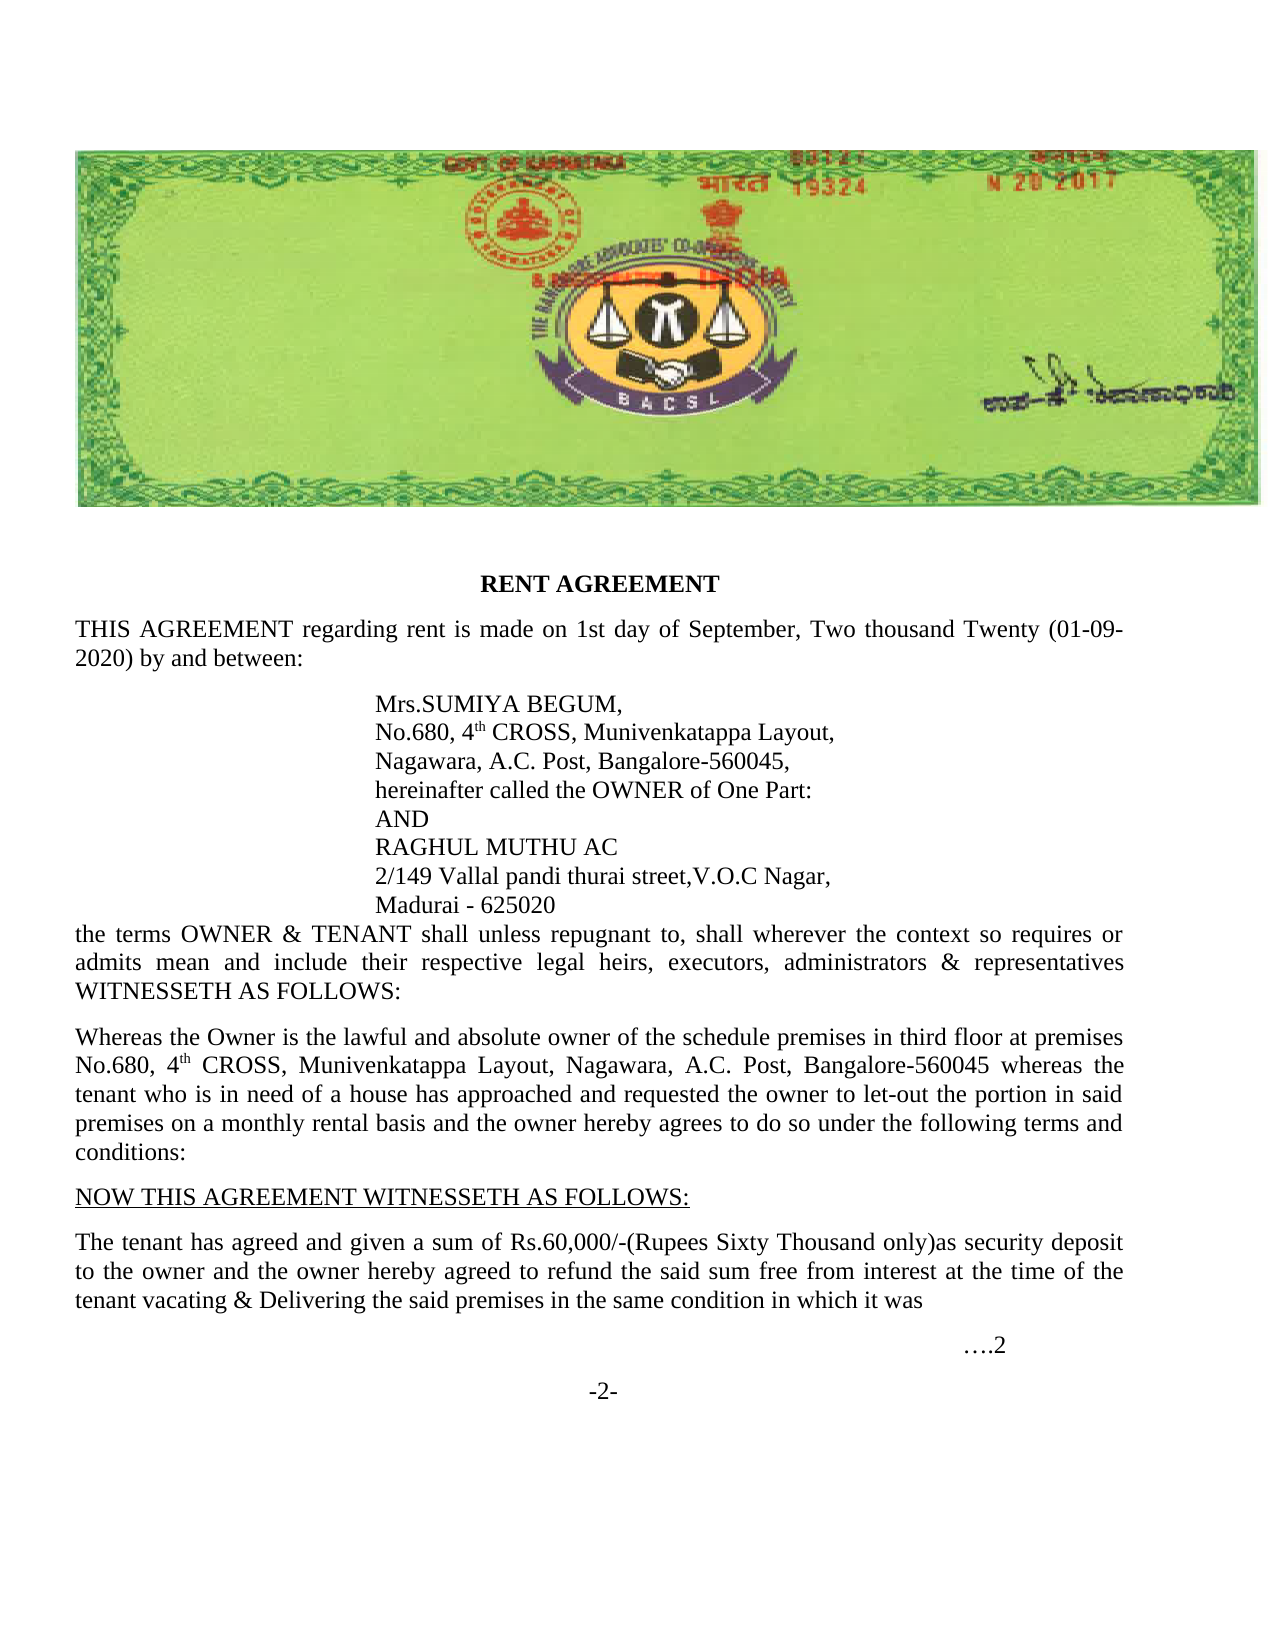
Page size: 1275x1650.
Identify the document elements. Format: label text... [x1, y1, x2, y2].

text hereinafter called the OWNER of One Part: [375, 775, 1125, 804]
text 2/149 Vallal pandi thurai street,V.O.C Nagar, Madurai - 625020 [375, 861, 1125, 919]
text the terms OWNER & TENANT shall unless repugnant to, shall wherever the context so requires or admits mean and include their respective legal heirs, executors, administrators & representatives WITNESSETH AS FOLLOWS: [75, 919, 1125, 1005]
text Nagawara, A.C. Post, Bangalore-560045, [375, 746, 1125, 775]
text RENT AGREEMENT [75, 569, 1125, 598]
text THIS AGREEMENT regarding rent is made on 1st day of September, Two thousand Twenty (01-09-2020) by and between: [75, 614, 1125, 672]
text RAGHUL MUTHU AC [75, 832, 1125, 861]
text Mrs.SUMIYA BEGUM, [375, 689, 1125, 717]
text AND [75, 804, 1125, 832]
text No.680, 4th CROSS, Munivenkatappa Layout, [375, 717, 1125, 746]
text Whereas the Owner is the lawful and absolute owner of the schedule premises in third floor at premises No.680, 4th CROSS, Munivenkatappa Layout, Nagawara, A.C. Post, Bangalore-560045 whereas the tenant who is in need of a house has approached and requested the owner to let-out the portion in said premises on a monthly rental basis and the owner hereby agrees to do so under the following terms and conditions: [75, 1022, 1125, 1165]
text The tenant has agreed and given a sum of Rs.60,000/-(Rupees Sixty Thousand only)as security deposit to the owner and the owner hereby agreed to refund the said sum free from interest at the time of the tenant vacating & Delivering the said premises in the same condition in which it was [75, 1227, 1125, 1314]
text ….2 [75, 1330, 1125, 1359]
text -2- [75, 1376, 1125, 1404]
text NOW THIS AGREEMENT WITNESSETH AS FOLLOWS: [75, 1182, 1125, 1211]
